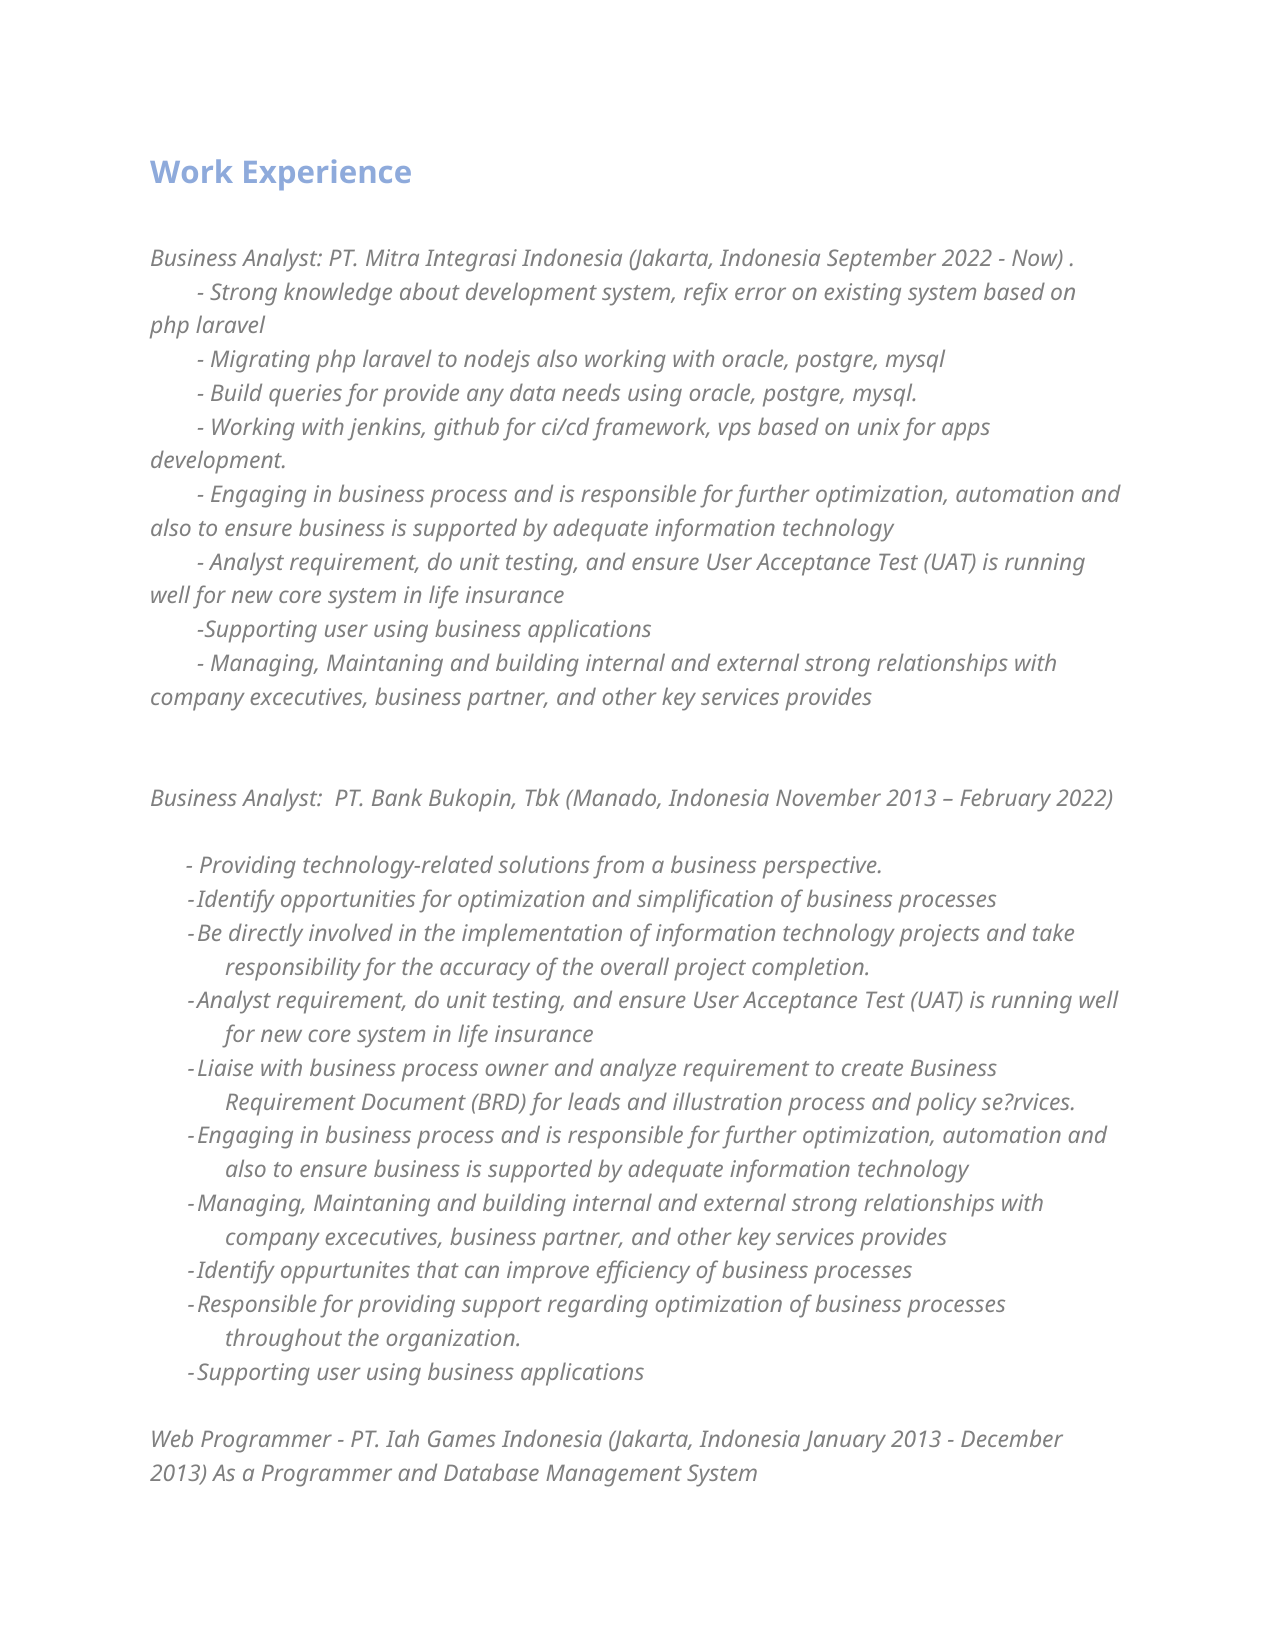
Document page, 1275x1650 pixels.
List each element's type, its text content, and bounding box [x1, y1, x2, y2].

list Identify oppurtunites that can improve efficiency of business processes [187, 1254, 1125, 1286]
text - Analyst requirement, do unit testing, and ensure User Acceptance Test (UAT) is running well for new core system in life insurance [150, 546, 1125, 611]
text - Build queries for provide any data needs using oracle, postgre, mysql. [150, 377, 1125, 408]
text - Engaging in business process and is responsible for further optimization, automation and also to ensure business is supported by adequate information technology [150, 478, 1125, 543]
text - Migrating php laravel to nodejs also working with oracle, postgre, mysql [150, 343, 1125, 374]
list Analyst requirement, do unit testing, and ensure User Acceptance Test (UAT) is running well for new core system in life insurance [187, 984, 1125, 1049]
list Be directly involved in the implementation of information technology projects and take responsibility for the accuracy of the overall project completion. [187, 917, 1125, 982]
list Identify opportunities for optimization and simplification of business processes [187, 883, 1125, 914]
text -Supporting user using business applications [150, 613, 1125, 644]
text - Strong knowledge about development system, refix error on existing system based on php laravel [150, 276, 1125, 341]
list Engaging in business process and is responsible for further optimization, automation and also to ensure business is supported by adequate information technology [187, 1119, 1125, 1184]
text Business Analyst: PT. Mitra Integrasi Indonesia (Jakarta, Indonesia September 2022 - Now) . [150, 242, 1125, 273]
list Responsible for providing support regarding optimization of business processes throughout the organization. [187, 1288, 1125, 1353]
list Managing, Maintaning and building internal and external strong relationships with company excecutives, business partner, and other key services provides [187, 1187, 1125, 1252]
text Web Programmer - PT. Iah Games Indonesia (Jakarta, Indonesia January 2013 - December 2013) As a Programmer and Database Management System [150, 1423, 1125, 1488]
text - Managing, Maintaning and building internal and external strong relationships with company excecutives, business partner, and other key services provides [150, 647, 1125, 712]
text - Providing technology-related solutions from a business perspective. [150, 849, 1125, 881]
list Liaise with business process owner and analyze requirement to create Business Requirement Document (BRD) for leads and illustration process and policy se?rvices. [187, 1052, 1125, 1117]
text Work Experience [150, 150, 1125, 193]
text - Working with jenkins, github for ci/cd framework, vps based on unix for apps development. [150, 411, 1125, 476]
text Business Analyst: PT. Bank Bukopin, Tbk (Manado, Indonesia November 2013 – February 2022) [150, 782, 1125, 813]
list Supporting user using business applications [187, 1356, 1125, 1387]
